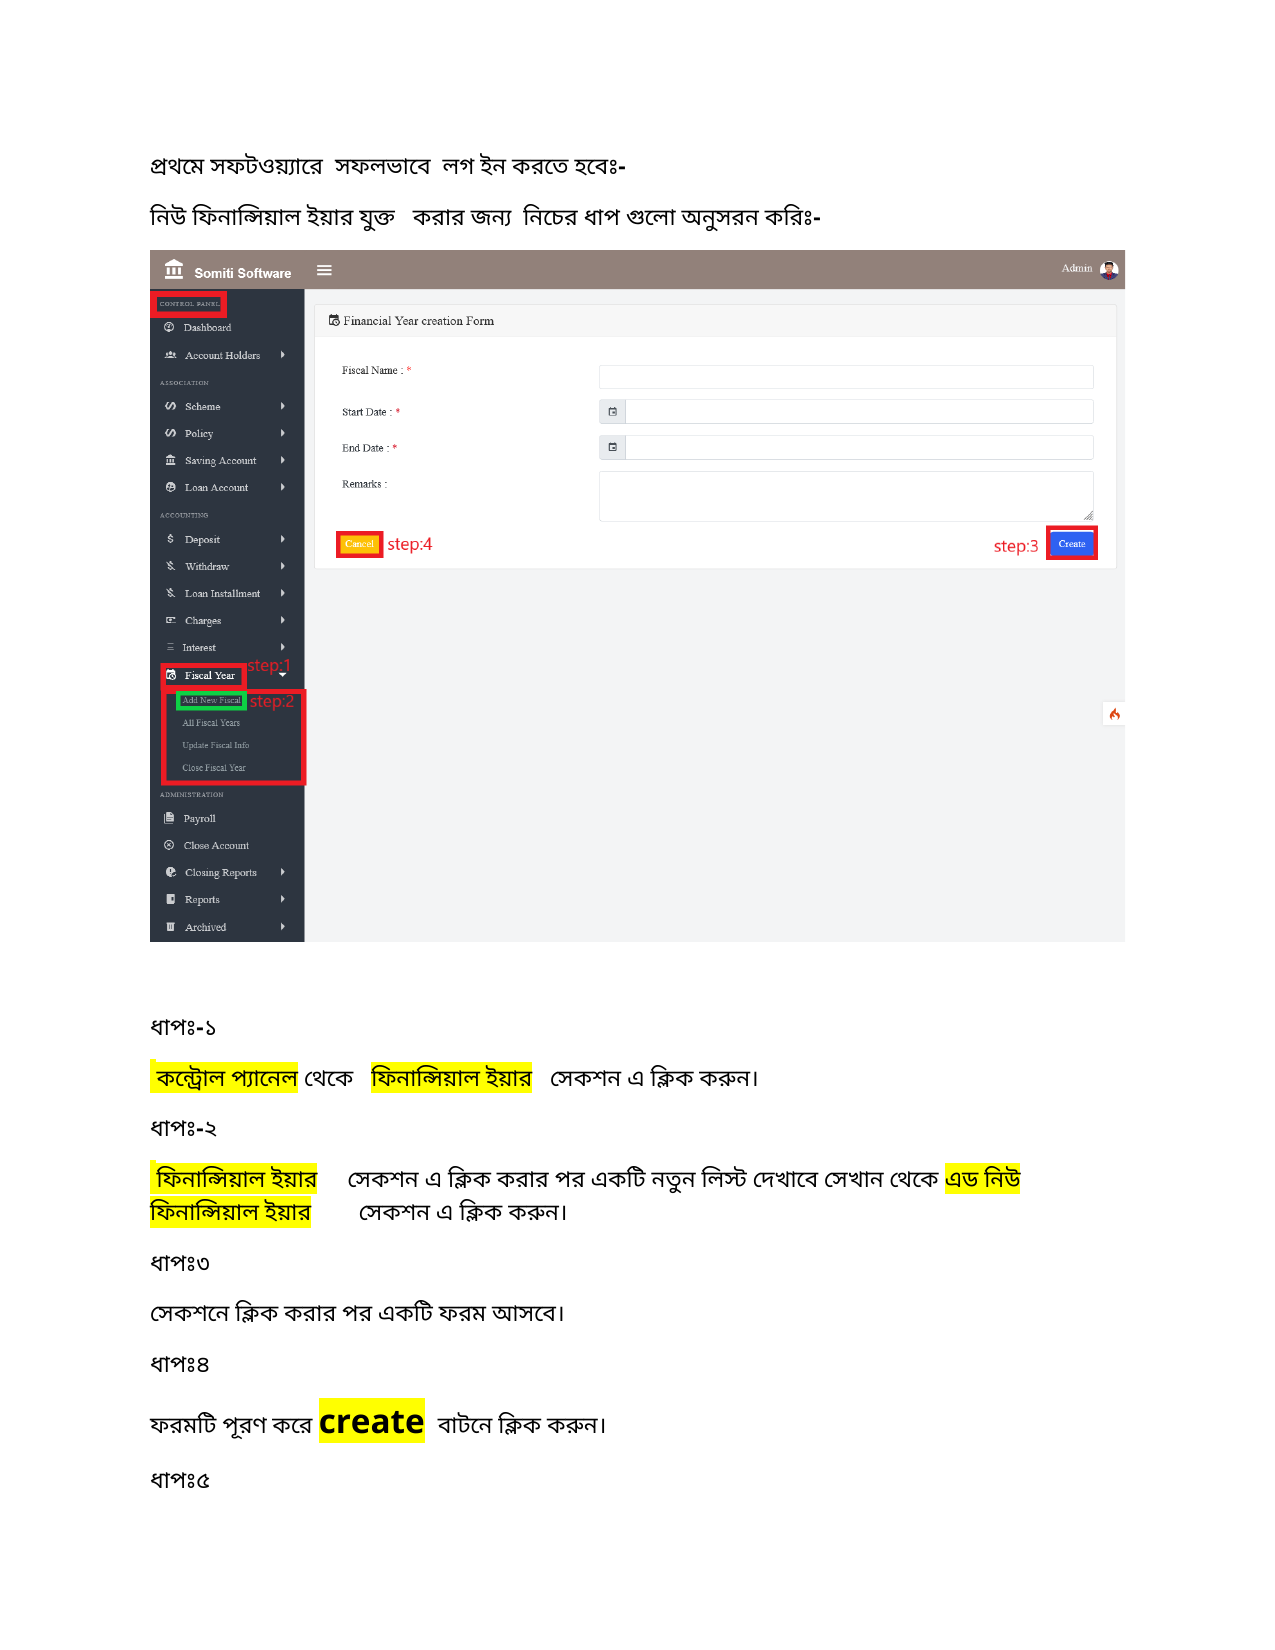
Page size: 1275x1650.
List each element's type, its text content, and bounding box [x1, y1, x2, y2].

text সেকশনে ক্লিক করার পর একটি ফরম আসবে। [150, 1297, 1125, 1328]
text ধাপঃ-১ [150, 1011, 1125, 1042]
text ফরমটি পূরণ করে create বাটনে ক্লিক করুন। [425, 1398, 1125, 1443]
text ধাপঃ৪ [150, 1348, 1125, 1379]
text ফিনান্সিয়াল ইয়ার সেকশন এ ক্লিক করার পর একটি নতুন লিস্ট দেখাবে সেখান থেকে এড নিউ ফিনান্সিয়াল ইয়ার সেকশন এ ক্লিক করুন। [150, 1163, 1125, 1228]
text ফরমটি পূরণ করে create বাটনে ক্লিক করুন। [150, 1398, 319, 1443]
picture [150, 250, 1125, 942]
text নিউ ফিনান্সিয়াল ইয়ার যুক্ত করার জন্য নিচের ধাপ গুলো অনুসরন করিঃ- [150, 200, 1125, 232]
text ধাপঃ৫ [150, 1464, 1125, 1495]
text ধাপঃ৩ [150, 1247, 1125, 1278]
text কন্ট্রোল প্যানেল থেকে ফিনান্সিয়াল ইয়ার সেকশন এ ক্লিক করুন। [532, 1062, 1125, 1093]
text প্রথমে সফটওয়্যারে সফলভাবে লগ ইন করতে হবেঃ- [150, 150, 1125, 181]
text ধাপঃ-২ [150, 1112, 1125, 1143]
